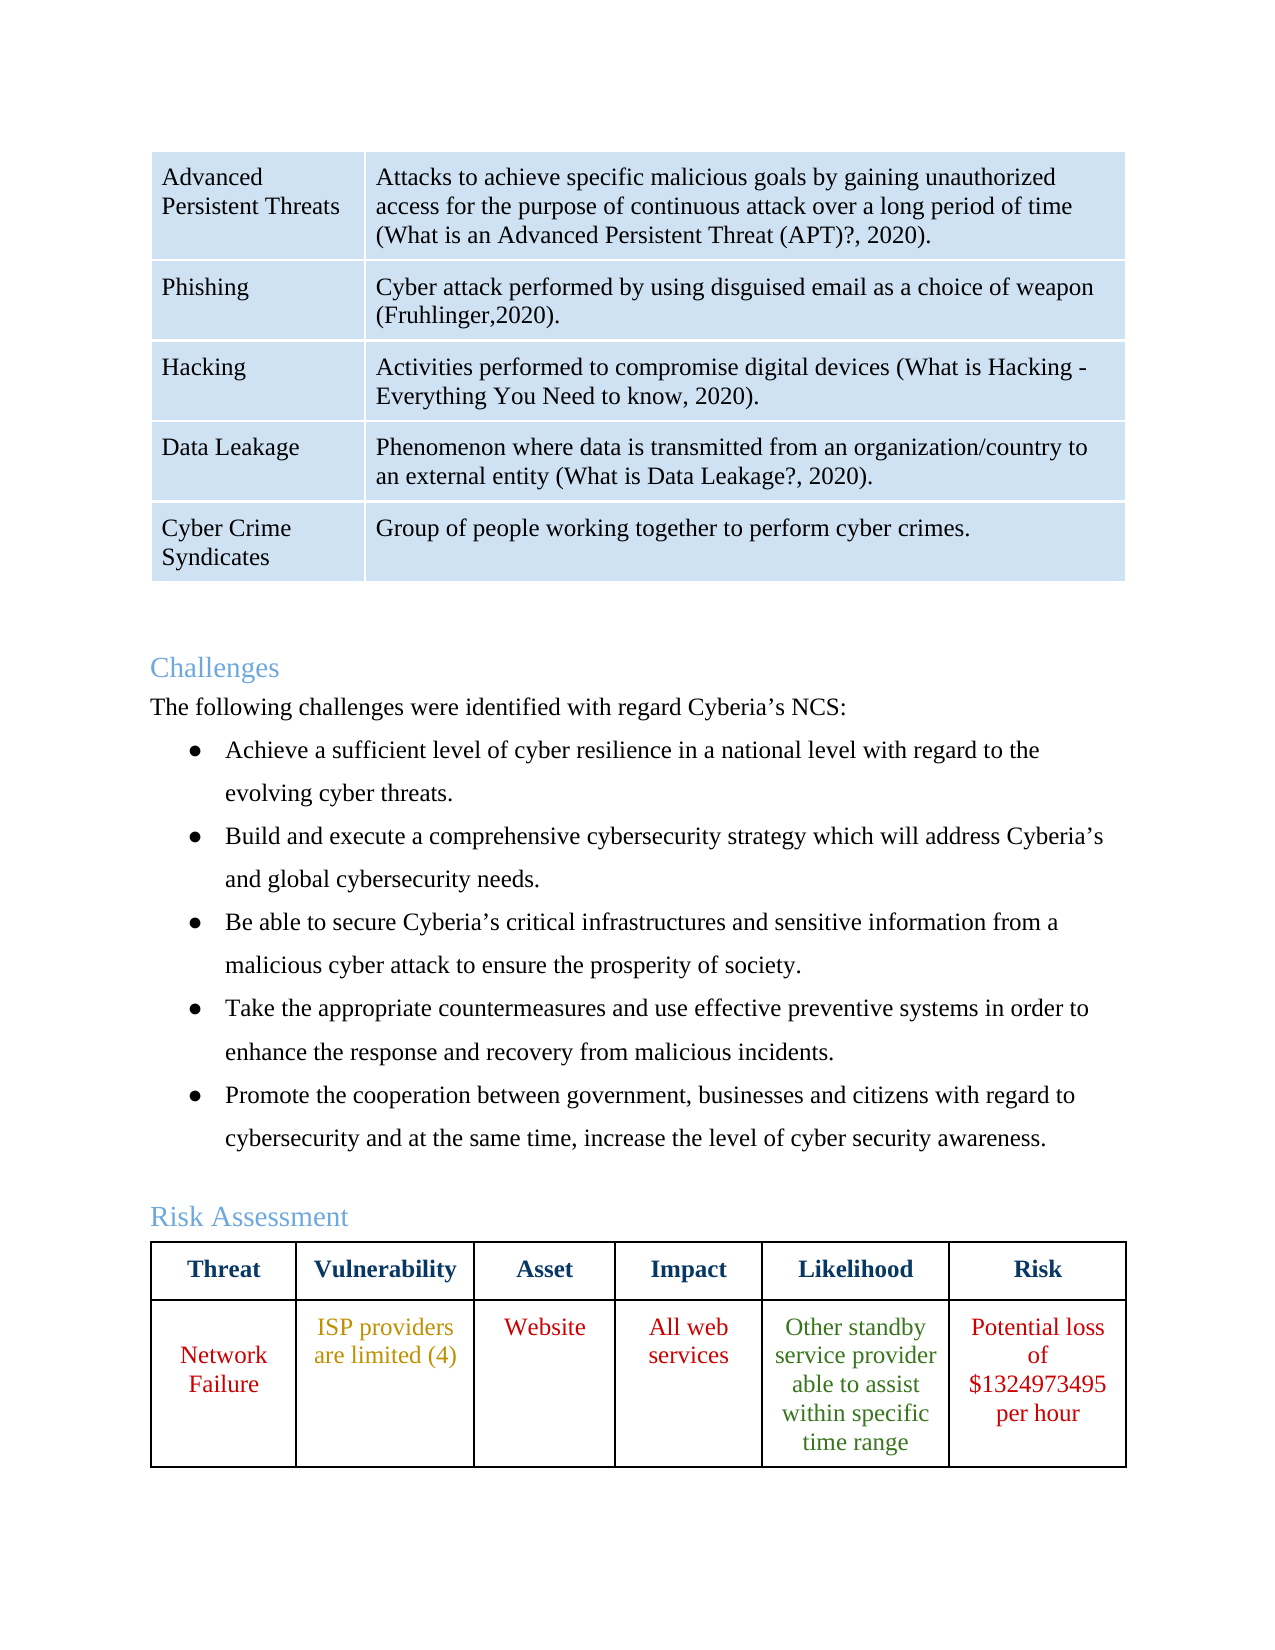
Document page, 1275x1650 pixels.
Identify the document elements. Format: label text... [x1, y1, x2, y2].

table_cell Hacking [152, 342, 364, 420]
table_cell Potential loss of $1324973495 per hour [950, 1301, 1125, 1466]
table_cell ISP providers are limited (4) [297, 1301, 473, 1466]
text The following challenges were identified with regard Cyberia’s NCS: [150, 692, 1125, 720]
list Promote the cooperation between government, businesses and citizens with regard to cybersecurity and at the same time, increase the level of cyber security awareness. [187, 1080, 1125, 1152]
table_cell Other standby service provider able to assist within specific time range [763, 1301, 948, 1466]
table_cell Data Leakage [152, 422, 364, 500]
table_cell Phishing [152, 261, 364, 339]
subtitle Challenges [150, 616, 1125, 683]
list Achieve a sufficient level of cyber resilience in a national level with regard to the evolving cyber threats. [187, 735, 1125, 807]
table_cell Activities performed to compromise digital devices (What is Hacking - Everything You Need to know, 2020). [366, 342, 1125, 420]
table_header Impact [616, 1243, 761, 1299]
table_cell Website [475, 1301, 614, 1466]
table_cell Cyber attack performed by using disguised email as a choice of weapon (Fruhlinger,2020). [366, 261, 1125, 339]
table_header Threat [152, 1243, 295, 1299]
table_header Vulnerability [297, 1243, 473, 1299]
table_cell Phenomenon where data is transmitted from an organization/country to an external entity (What is Data Leakage?, 2020). [366, 422, 1125, 500]
table_cell Group of people working together to perform cyber crimes. [366, 503, 1125, 581]
table_cell Advanced Persistent Threats [152, 152, 364, 259]
table_cell Cyber Crime Syndicates [152, 503, 364, 581]
table_cell All web services [616, 1301, 761, 1466]
table_cell Network Failure [152, 1301, 295, 1466]
list Build and execute a comprehensive cybersecurity strategy which will address Cyberia’s and global cybersecurity needs. [187, 821, 1125, 893]
list Be able to secure Cyberia’s critical infrastructures and sensitive information from a malicious cyber attack to ensure the prosperity of society. [187, 907, 1125, 979]
list Take the appropriate countermeasures and use effective preventive systems in order to enhance the response and recovery from malicious incidents. [187, 993, 1125, 1065]
table_header Asset [475, 1243, 614, 1299]
table_cell Attacks to achieve specific malicious goals by gaining unauthorized access for the purpose of continuous attack over a long period of time (What is an Advanced Persistent Threat (APT)?, 2020). [366, 152, 1125, 259]
subtitle Risk Assessment [150, 1199, 1125, 1233]
table_header Risk [950, 1243, 1125, 1299]
table_header Likelihood [763, 1243, 948, 1299]
